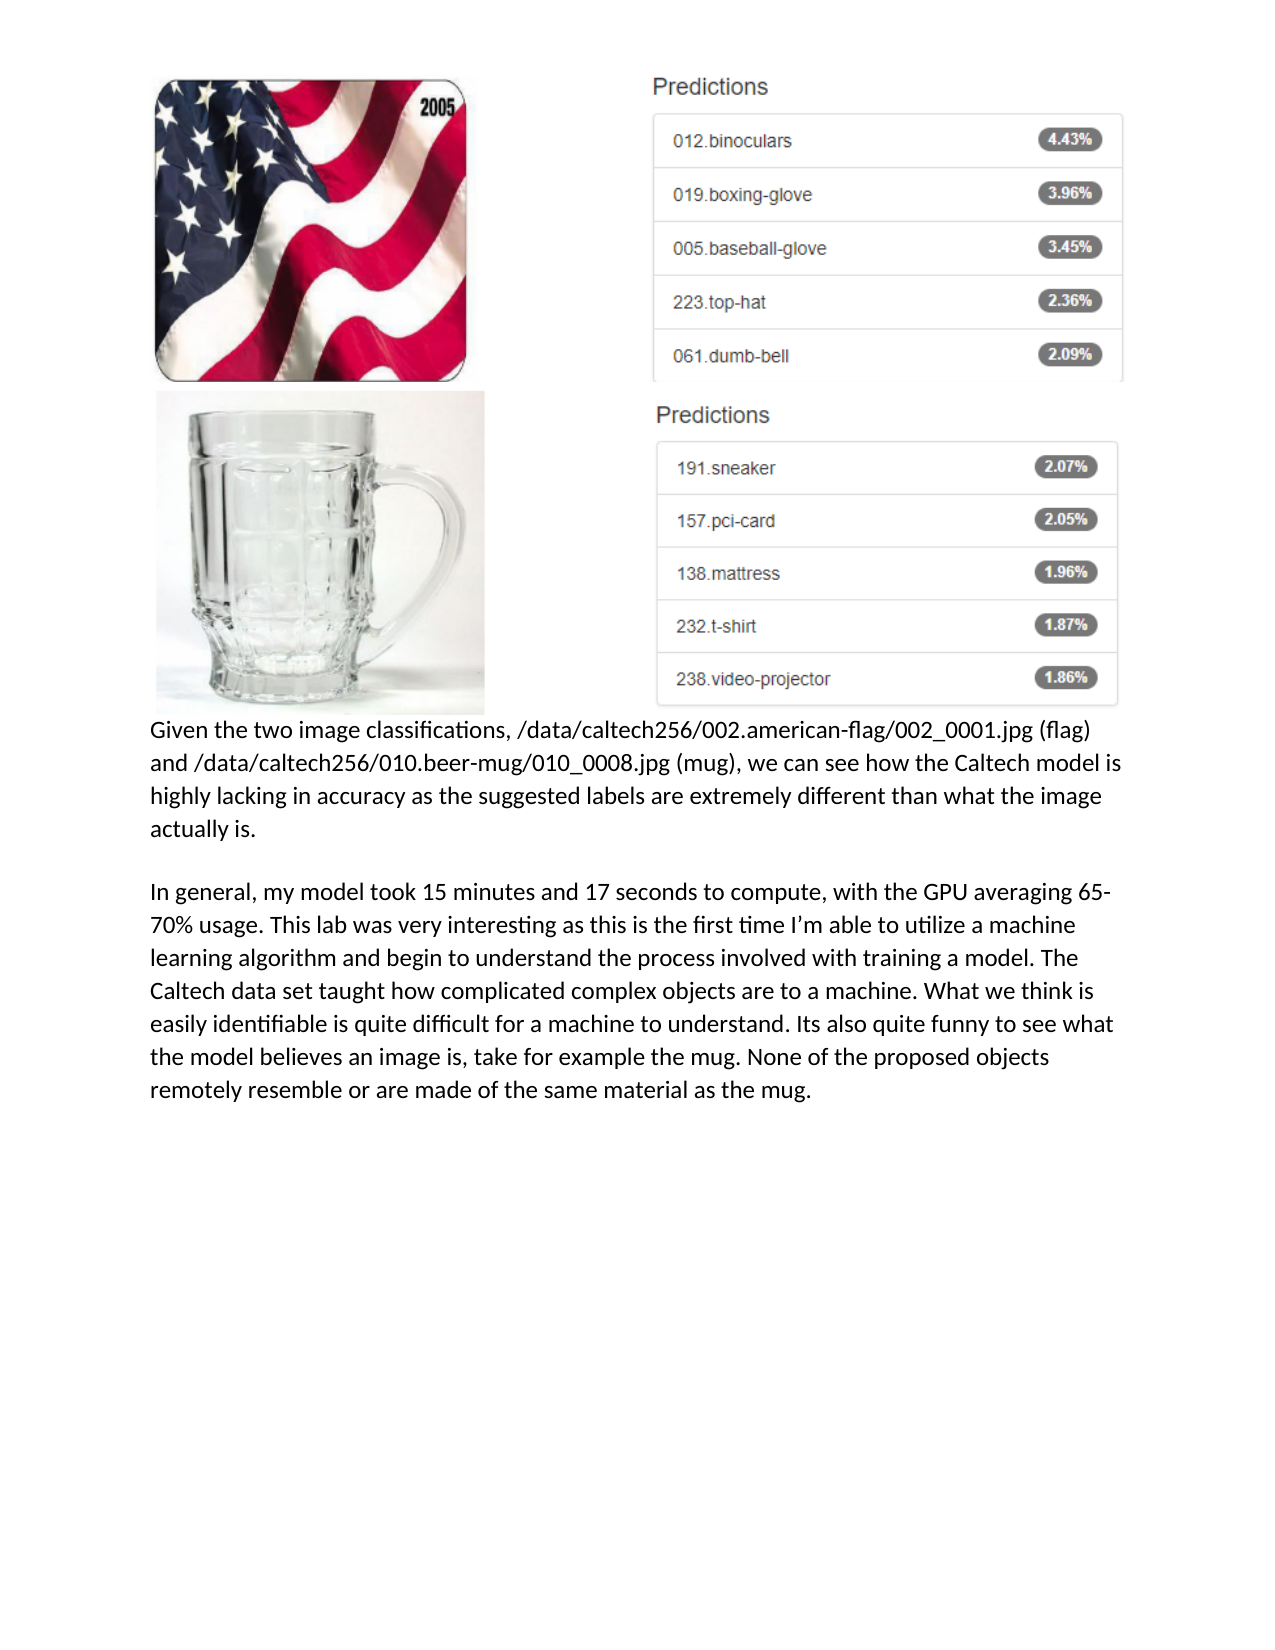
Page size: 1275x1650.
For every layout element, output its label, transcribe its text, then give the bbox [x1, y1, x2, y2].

text In general, my model took 15 minutes and 17 seconds to compute, with the GPU averaging 65-70% usage. This lab was very interesting as this is the first time I’m able to utilize a machine learning algorithm and begin to understand the process involved with training a model. The Caltech data set taught how complicated complex objects are to a machine. What we think is easily identifiable is quite difficult for a machine to understand. Its also quite funny to see what the model believes an image is, take for example the mug. None of the proposed objects remotely resemble or are made of the same material as the mug. [150, 876, 1125, 1104]
text Given the two image classifications, /data/caltech256/002.american-flag/002_0001.jpg (flag) and /data/caltech256/010.beer-mug/010_0008.jpg (mug), we can see how the Caltech model is highly lacking in accuracy as the suggested labels are extremely different than what the image actually is. [150, 715, 1125, 874]
picture [150, 75, 1125, 715]
